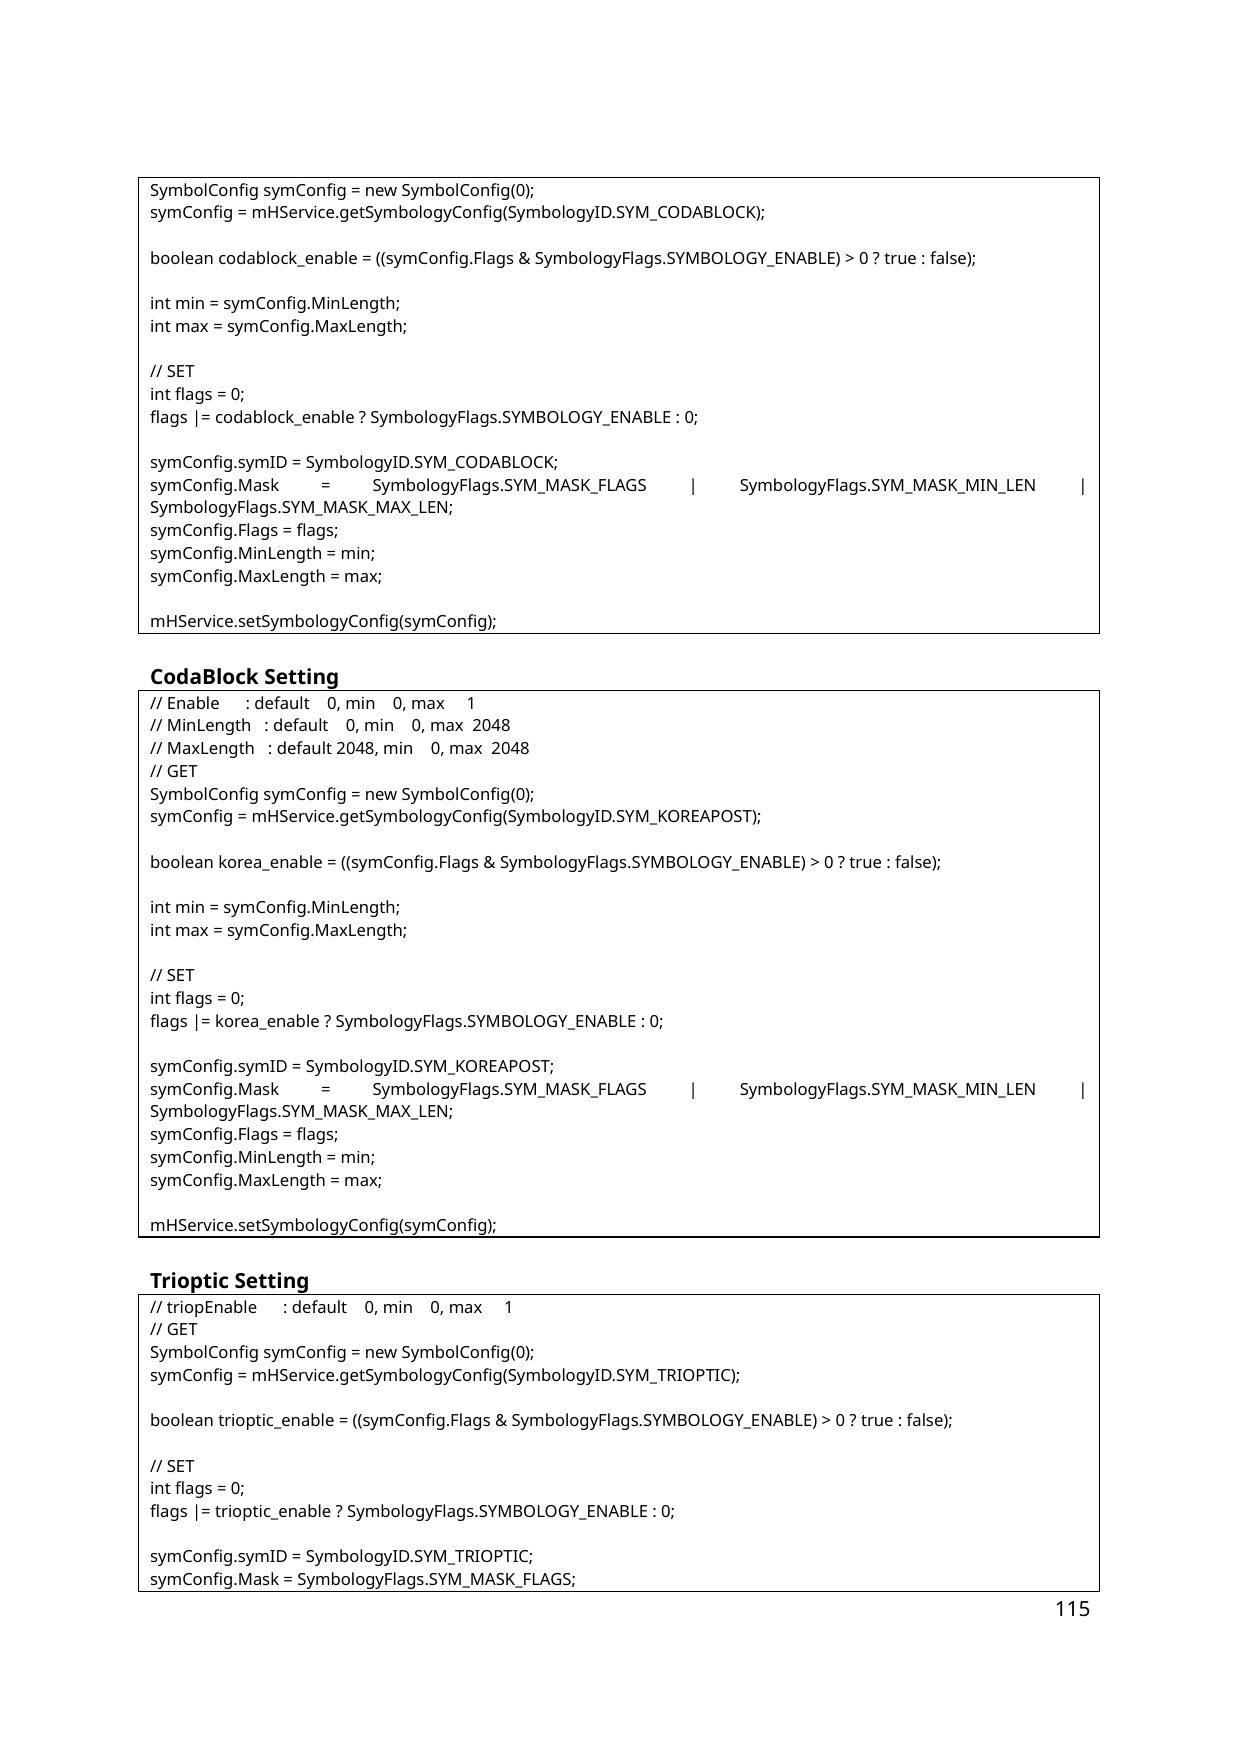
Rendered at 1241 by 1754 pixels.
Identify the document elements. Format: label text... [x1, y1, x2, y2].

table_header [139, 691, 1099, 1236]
text CodaBlock Setting [150, 662, 1090, 690]
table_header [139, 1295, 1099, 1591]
text Trioptic Setting [150, 1266, 1090, 1294]
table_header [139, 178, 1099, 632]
